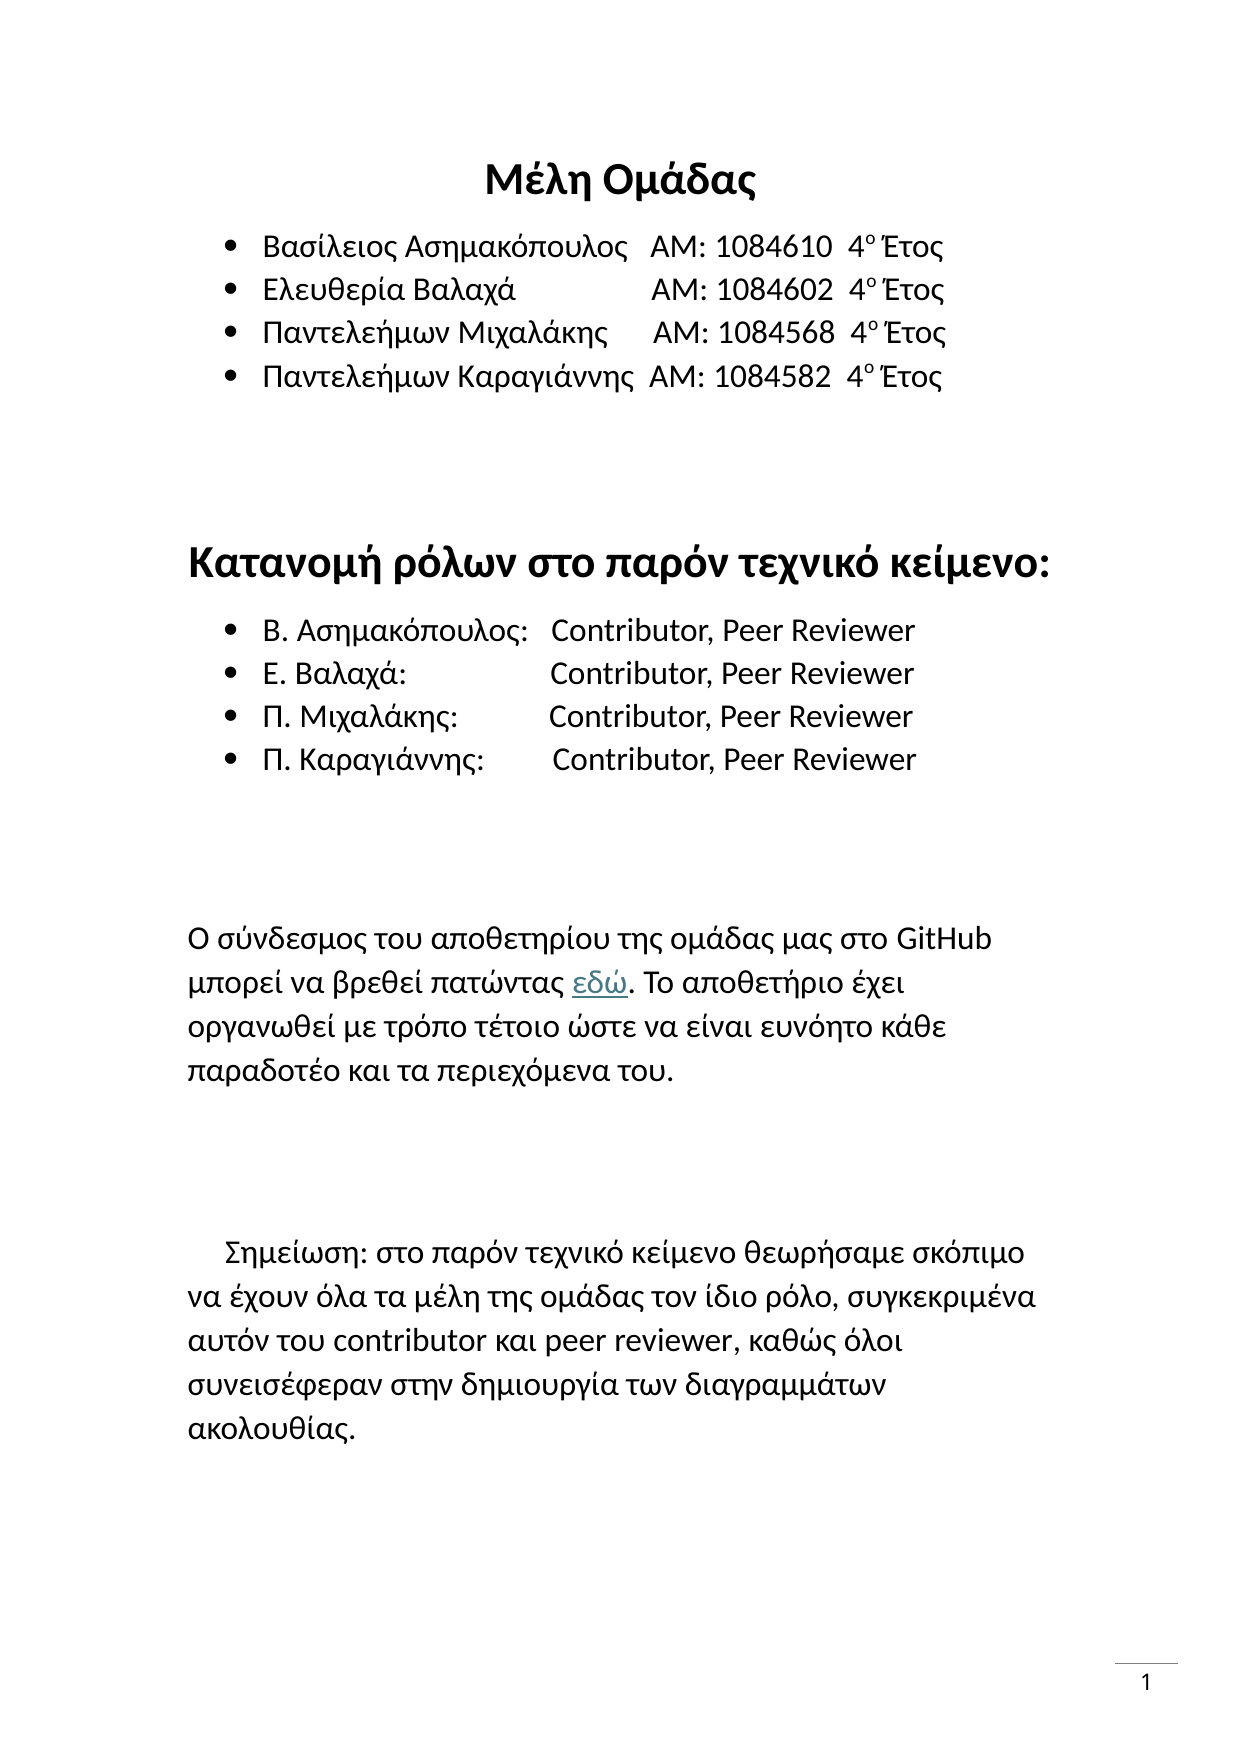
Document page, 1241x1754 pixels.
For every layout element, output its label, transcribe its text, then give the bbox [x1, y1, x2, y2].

text Κατανομή ρόλων στο παρόν τεχνικό κείμενο: [187, 533, 1053, 589]
list Ελευθερία Βαλαχά ΑΜ: 1084602 4ο Έτος [225, 268, 1053, 309]
list Β. Ασημακόπουλος: Contributor, Peer Reviewer [225, 608, 1053, 649]
text Ο σύνδεσμος του αποθετηρίου της ομάδας μας στο GitHub μπορεί να βρεθεί πατώντας εδώ. Το αποθετήριο έχει οργανωθεί με τρόπο τέτοιο ώστε να είναι ευνόητο κάθε παραδοτέο και τα περιεχόμενα του. [187, 917, 1053, 1090]
text Μέλη Ομάδας [187, 150, 1053, 206]
list Βασίλειος Ασημακόπουλος ΑΜ: 1084610 4ο Έτος [225, 225, 1053, 266]
list Π. Μιχαλάκης: Contributor, Peer Reviewer [225, 695, 1053, 736]
list Π. Καραγιάννης: Contributor, Peer Reviewer [225, 738, 1053, 779]
list Παντελεήμων Μιχαλάκης ΑΜ: 1084568 4ο Έτος [225, 312, 1053, 352]
list Παντελεήμων Καραγιάννης ΑΜ: 1084582 4ο Έτος [225, 355, 1053, 395]
text Σημείωση: στο παρόν τεχνικό κείμενο θεωρήσαμε σκόπιμο να έχουν όλα τα μέλη της ομάδας τον ίδιο ρόλο, συγκεκριμένα αυτόν του contributor και peer reviewer, καθώς όλοι συνεισέφεραν στην δημιουργία των διαγραμμάτων ακολουθίας. [187, 1231, 1053, 1448]
list Ε. Βαλαχά: Contributor, Peer Reviewer [225, 652, 1053, 692]
